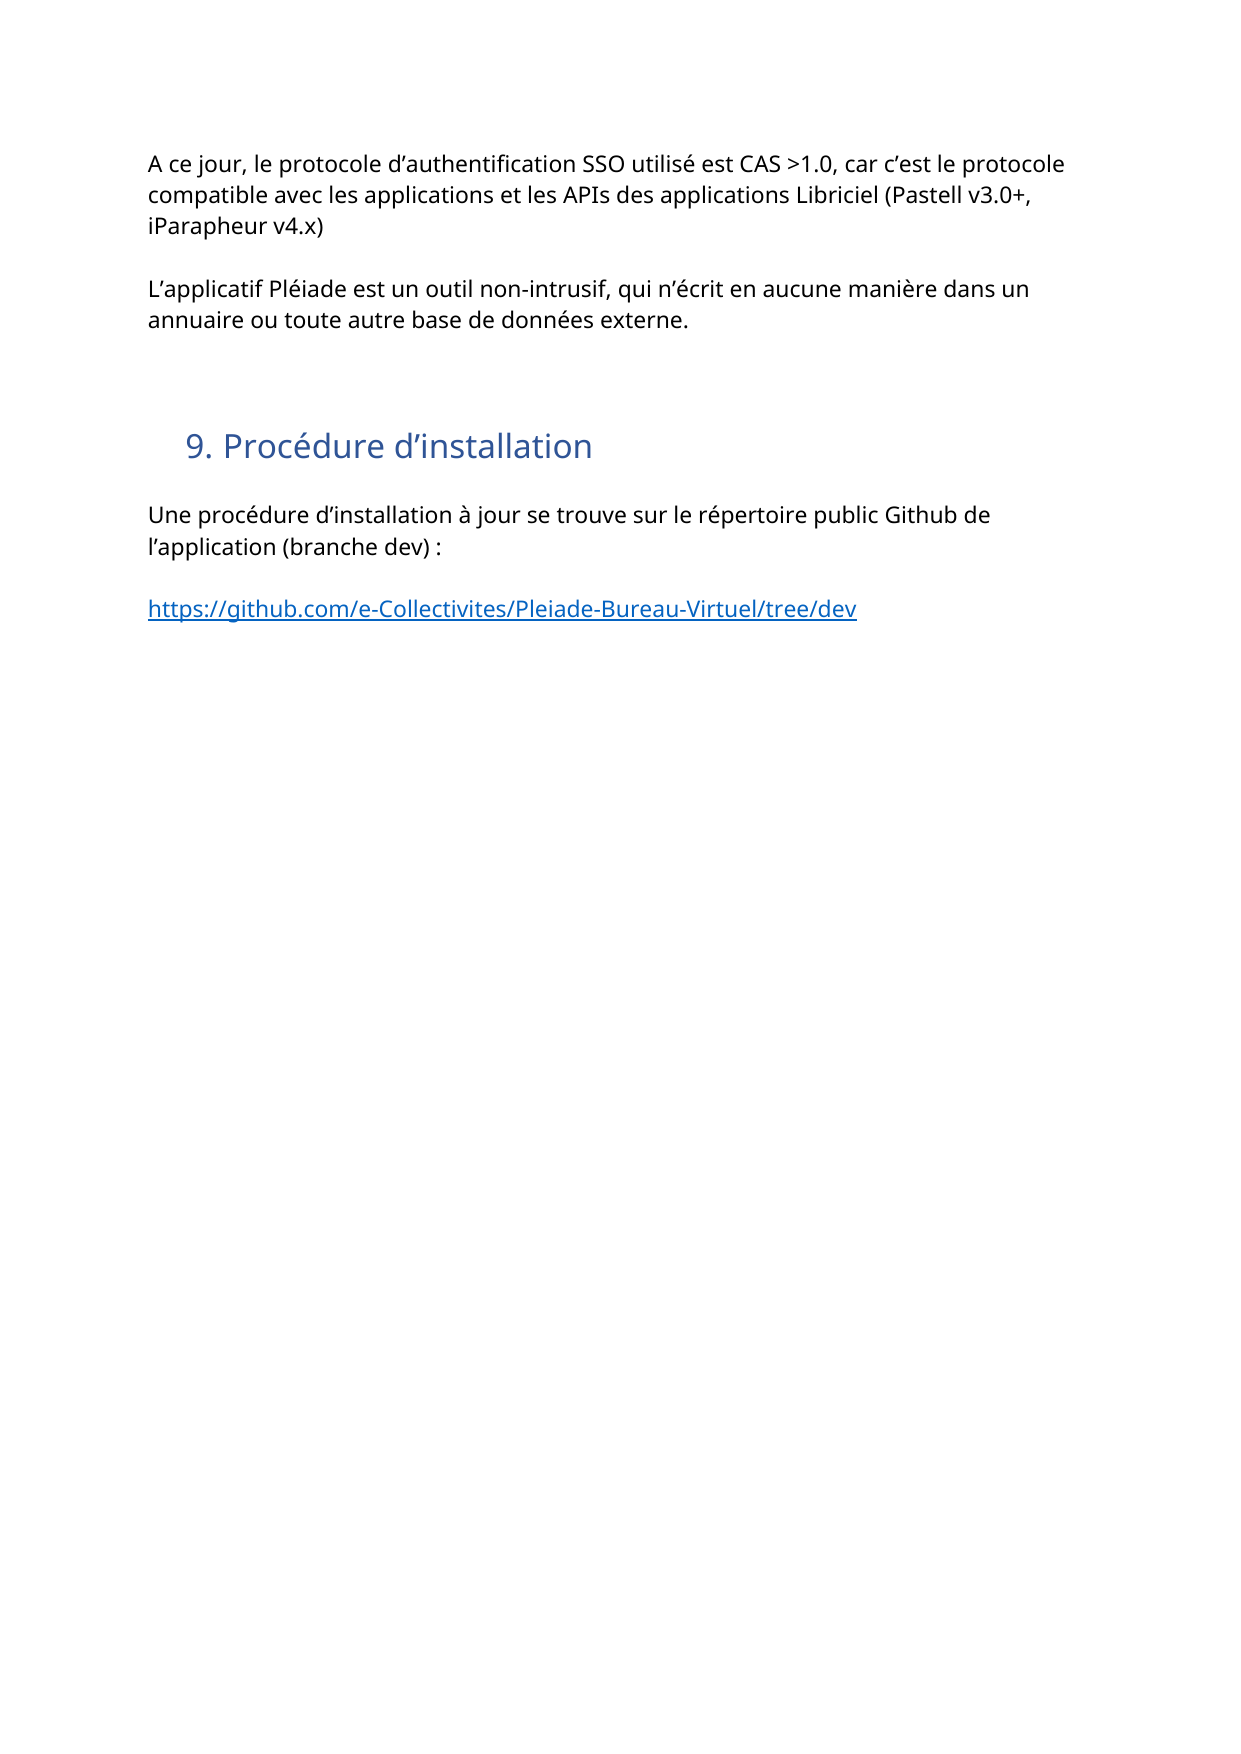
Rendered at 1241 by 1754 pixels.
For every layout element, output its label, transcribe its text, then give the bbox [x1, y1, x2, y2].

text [148, 148, 1093, 335]
text https://github.com/e-Collectivites/Pleiade-Bureau-Virtuel/tree/dev [148, 593, 1093, 624]
text Une procédure d’installation à jour se trouve sur le répertoire public Github de l’application (branche dev) : [148, 499, 1093, 562]
subtitle Procédure d’installation [185, 423, 1093, 468]
